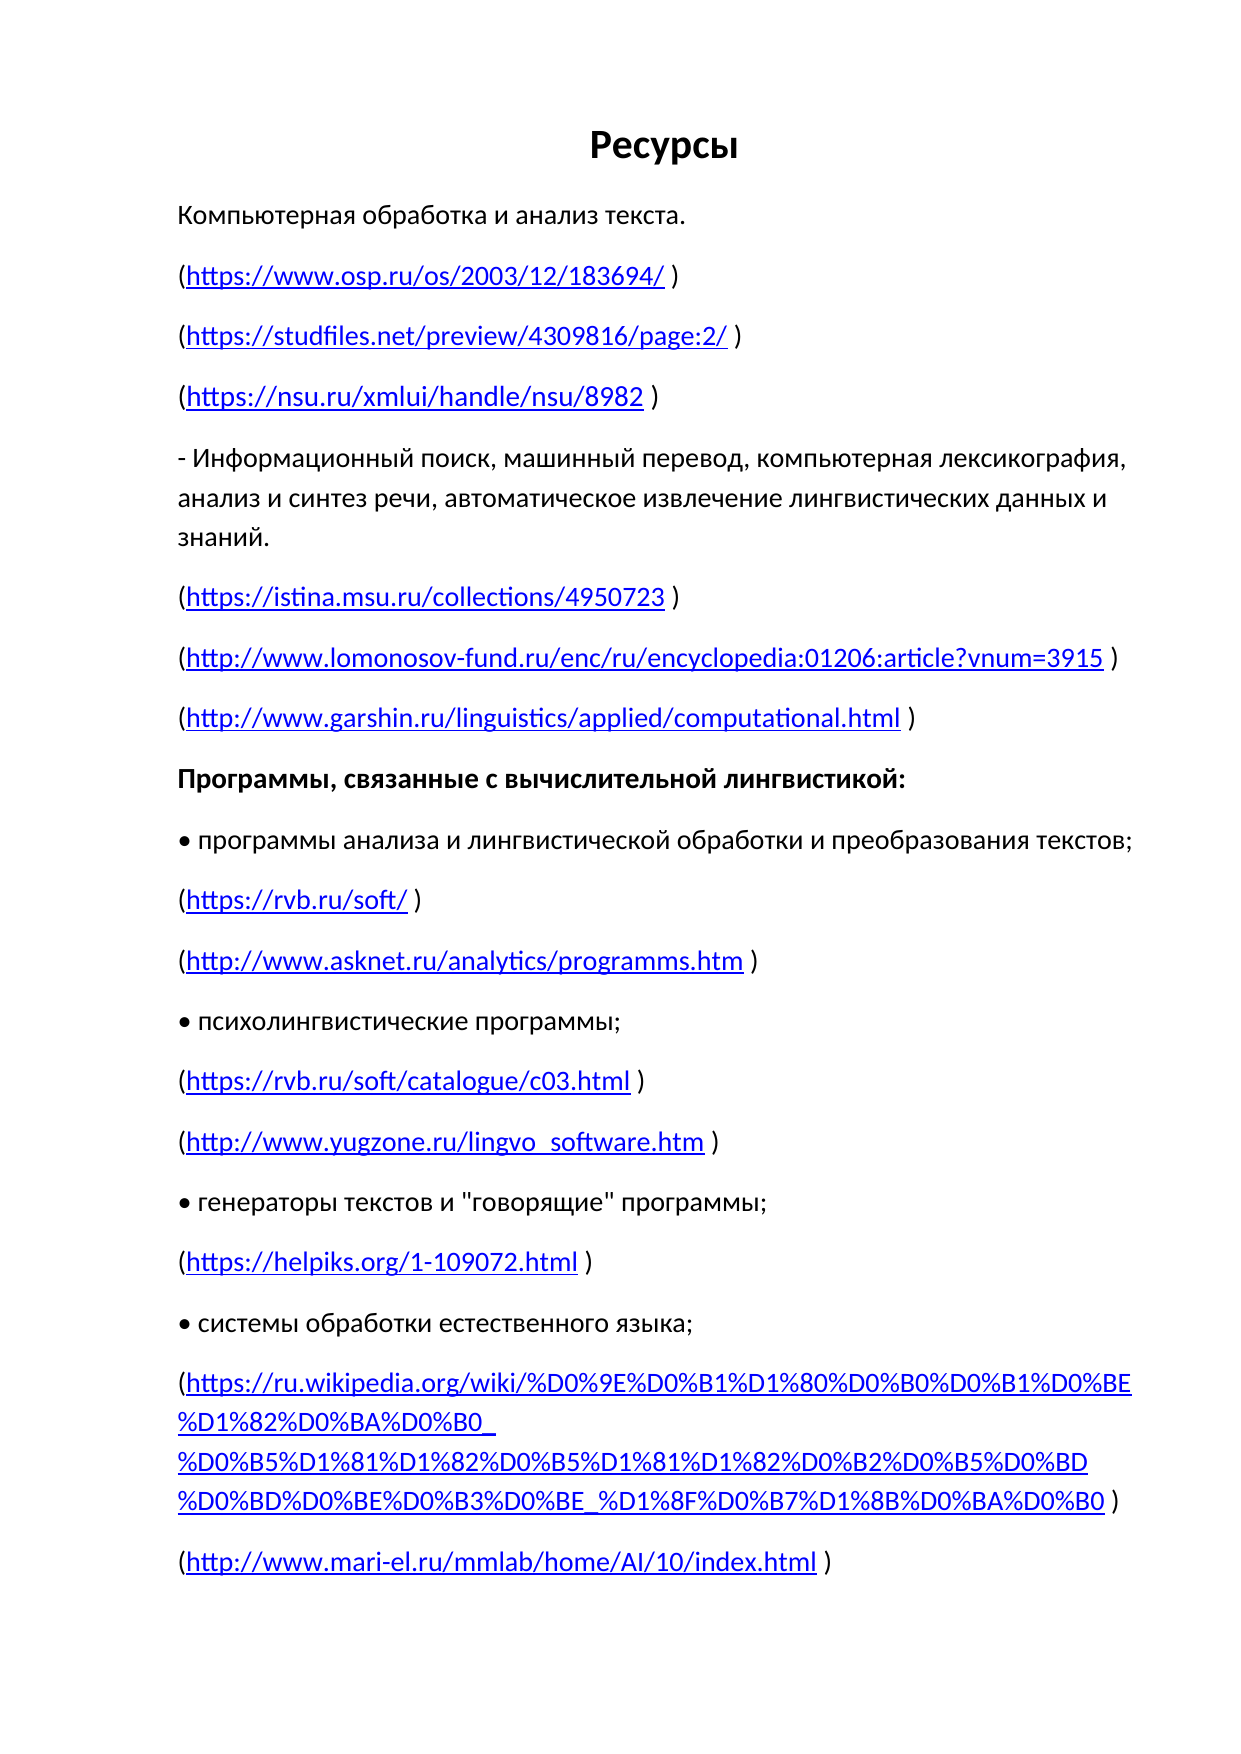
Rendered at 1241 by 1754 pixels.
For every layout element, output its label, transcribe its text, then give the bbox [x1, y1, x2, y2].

text (https://istina.msu.ru/collections/4950723 ) [177, 579, 1152, 614]
text (https://studfiles.net/preview/4309816/page:2/ ) [177, 318, 1152, 352]
text Компьютерная обработка и анализ текста. [177, 197, 1152, 232]
text (https://rvb.ru/soft/catalogue/c03.html ) [177, 1063, 1152, 1098]
text (https://helpiks.org/1-109072.html ) [177, 1244, 1152, 1279]
text Ресурсы [177, 118, 1152, 169]
text • программы анализа и лингвистической обработки и преобразования текстов; [177, 822, 1152, 856]
text - Информационный поиск, машинный перевод, компьютерная лексикография, анализ и синтез речи, автоматическое извлечение лингвистических данных и знаний. [177, 440, 1152, 553]
text (http://www.lomonosov-fund.ru/enc/ru/encyclopedia:01206:article?vnum=3915 ) [177, 640, 1152, 674]
text Программы, связанные с вычислительной лингвистикой: [177, 760, 1152, 796]
text (http://www.mari-el.ru/mmlab/home/AI/10/index.html ) [177, 1544, 1152, 1578]
text (http://www.yugzone.ru/lingvo_software.htm ) [177, 1124, 1152, 1158]
text • генераторы текстов и "говорящие" программы; [177, 1184, 1152, 1218]
text (https://nsu.ru/xmlui/handle/nsu/8982 ) [177, 378, 1152, 414]
text (https://rvb.ru/soft/ ) [177, 882, 1152, 917]
text (http://www.garshin.ru/linguistics/applied/computational.html ) [177, 700, 1152, 734]
text (https://ru.wikipedia.org/wiki/%D0%9E%D0%B1%D1%80%D0%B0%D0%B1%D0%BE%D1%82%D0%BA%D0%B0_%D0%B5%D1%81%D1%82%D0%B5%D1%81%D1%82%D0%B2%D0%B5%D0%BD%D0%BD%D0%BE%D0%B3%D0%BE_%D1%8F%D0%B7%D1%8B%D0%BA%D0%B0 ) [177, 1365, 1152, 1518]
text (http://www.asknet.ru/analytics/programms.htm ) [177, 943, 1152, 977]
text (https://www.osp.ru/os/2003/12/183694/ ) [177, 258, 1152, 292]
text • системы обработки естественного языка; [177, 1304, 1152, 1339]
text • психолингвистические программы; [177, 1003, 1152, 1037]
